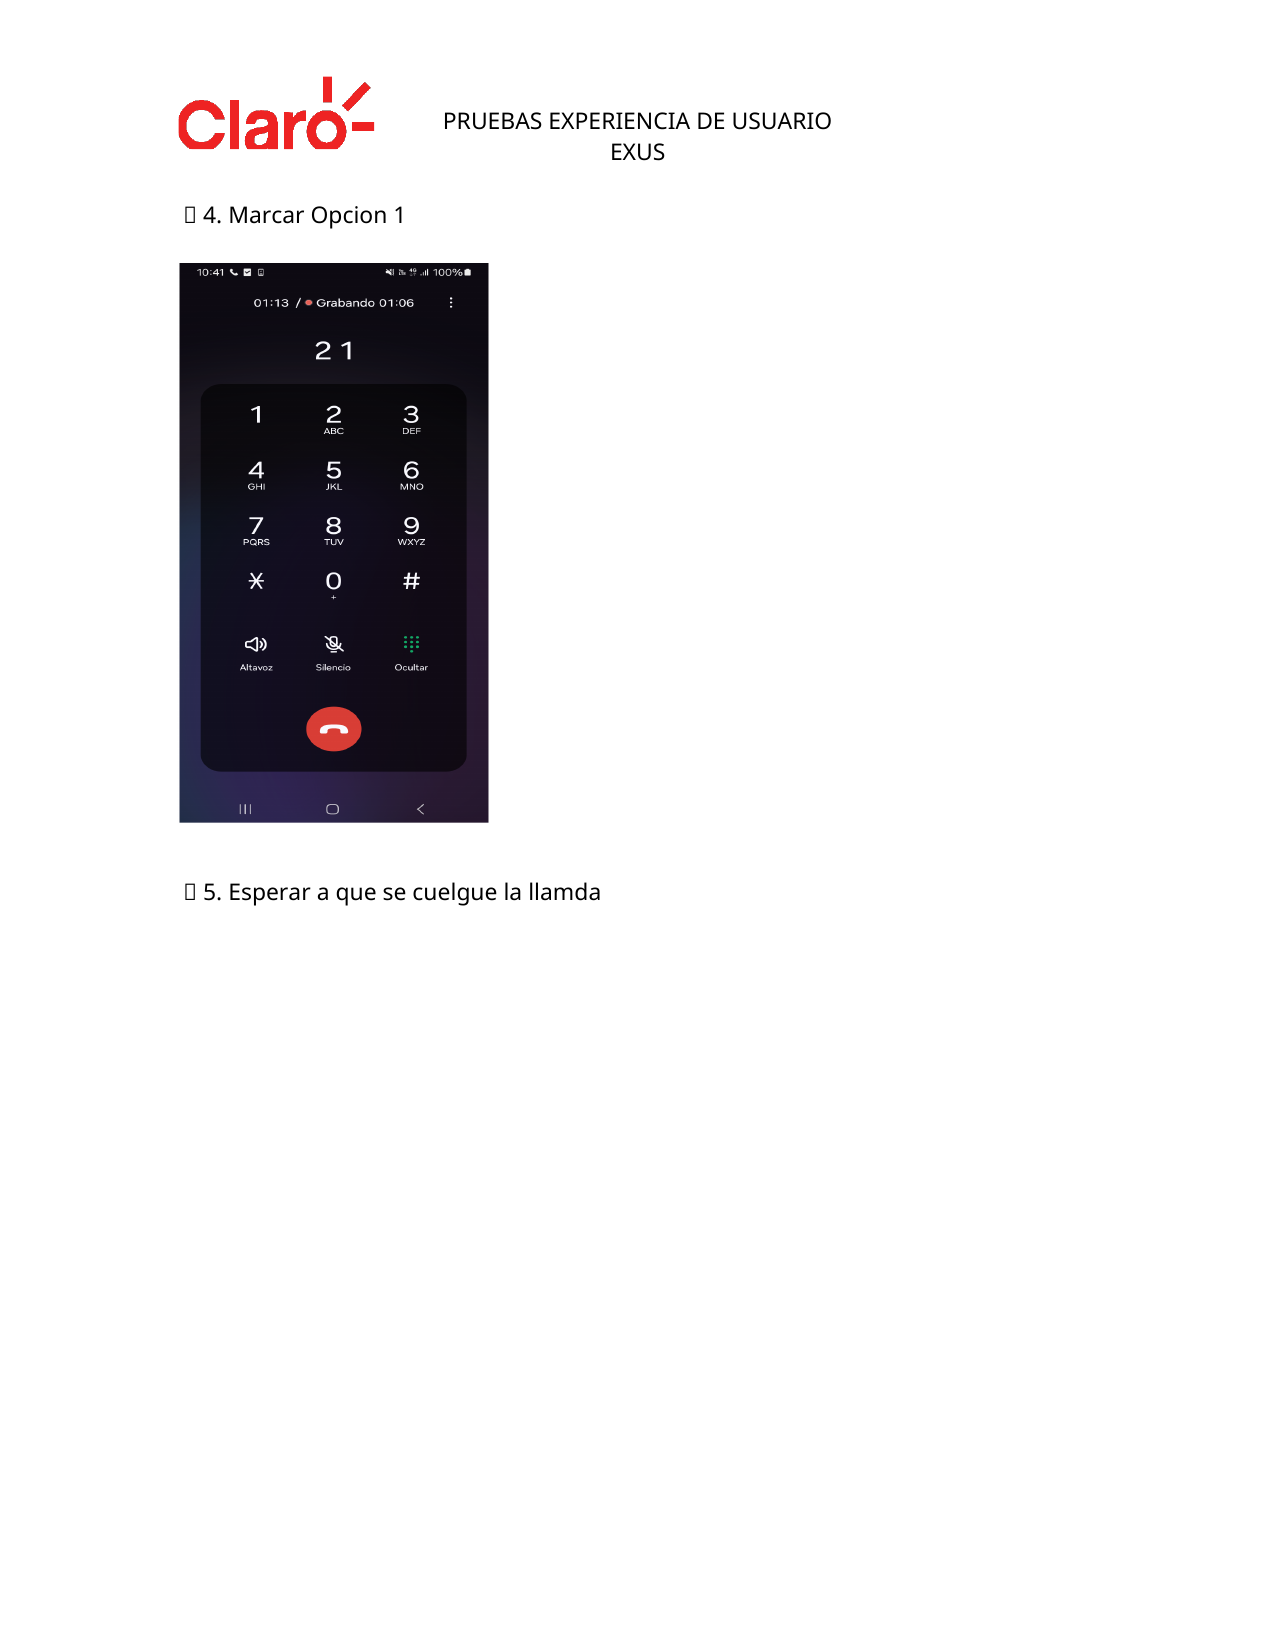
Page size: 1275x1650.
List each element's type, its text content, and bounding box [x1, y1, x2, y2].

picture [177, 261, 490, 824]
text ✅ 5. Esperar a que se cuelgue la llamda [177, 876, 1098, 907]
picture [177, 76, 374, 149]
text ✅ 4. Marcar Opcion 1 [177, 199, 1098, 230]
